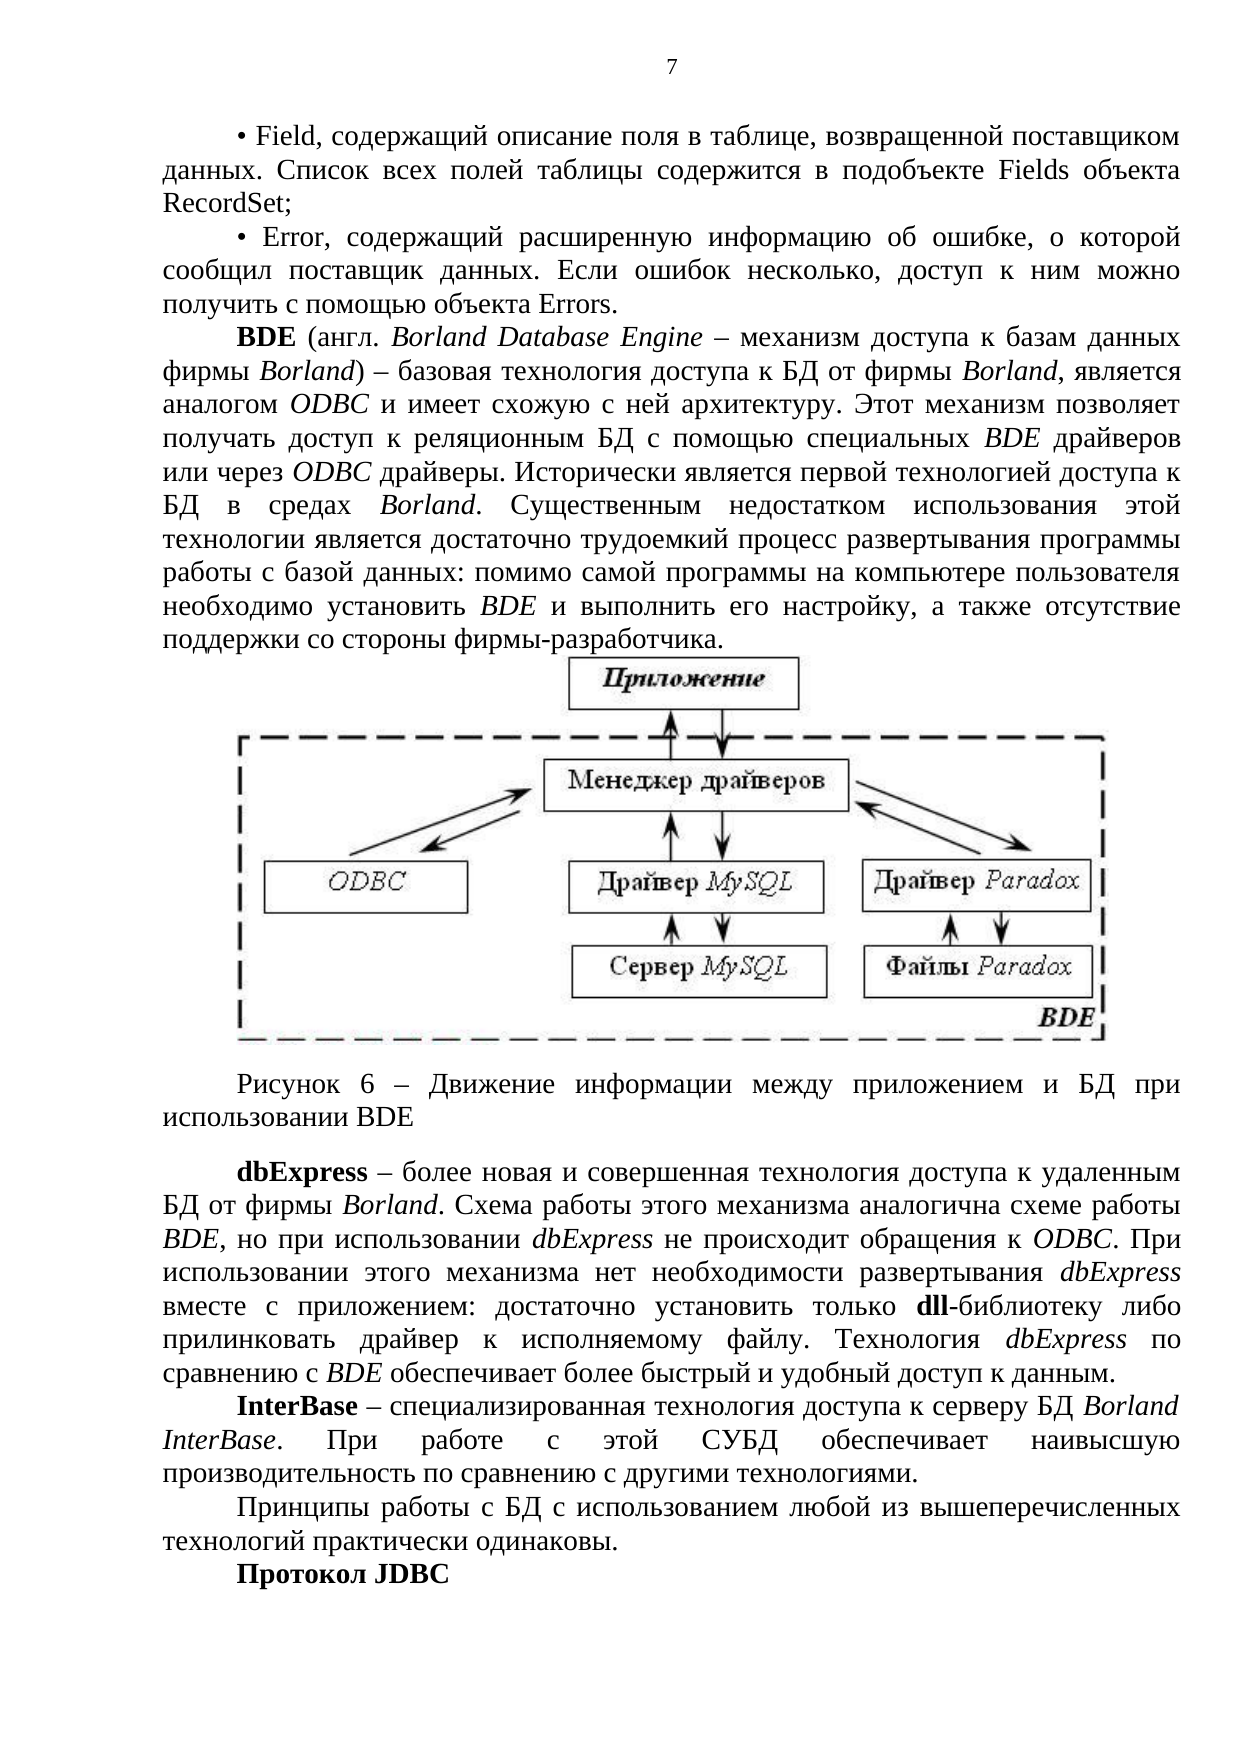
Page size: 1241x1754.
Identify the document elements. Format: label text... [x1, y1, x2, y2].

text Принципы работы с БД с использованием любой из вышеперечисленных технологий практически одинаковы. [162, 1489, 1181, 1556]
text BDE (англ. Borland Database Engine – механизм доступа к базам данных фирмы Borland) – базовая технология доступа к БД от фирмы Borland, является аналогом ODBC и имеет схожую с ней архитектуру. Этот механизм позволяет получать доступ к реляционным БД с помощью специальных BDE драйверов или через ODBC драйверы. Исторически является первой технологией доступа к БД в средах Borland. Существенным недостатком использования этой технологии является достаточно трудоемкий процесс развертывания программы работы с базой данных: помимо самой программы на компьютере пользователя необходимо установить BDE и выполнить его настройку, а также отсутствие поддержки со стороны фирмы-разработчика. [162, 319, 1181, 655]
text dbExpress – более новая и совершенная технология доступа к удаленным БД от фирмы Borland. Схема работы этого механизма аналогична схеме работы BDE, но при использовании dbExpress не происходит обращения к ODBC. При использовании этого механизма нет необходимости развертывания dbExpress вместе с приложением: достаточно установить только dll-библиотеку либо прилинковать драйвер к исполняемому файлу. Технология dbExpress по сравнению с BDE обеспечивает более быстрый и удобный доступ к данным. [162, 1154, 1181, 1388]
text InterBase – специализированная технология доступа к серверу БД Borland InterBase. При работе с этой СУБД обеспечивает наивысшую производительность по сравнению с другими технологиями. [162, 1388, 1181, 1489]
text • Error, содержащий расширенную информацию об ошибке, о которой сообщил поставщик данных. Если ошибок несколько, доступ к ним можно получить с помощью объекта Errors. [162, 219, 1181, 319]
text • Field, содержащий описание поля в таблице, возвращенной поставщиком данных. Список всех полей таблицы содержится в подобъекте Fields объекта RecordSet; [162, 118, 1181, 219]
text Рисунок 6 – Движение информации между приложением и БД при использовании BDE [162, 1066, 1181, 1133]
picture [236, 655, 1109, 1045]
text Протокол JDBC [162, 1556, 1181, 1590]
